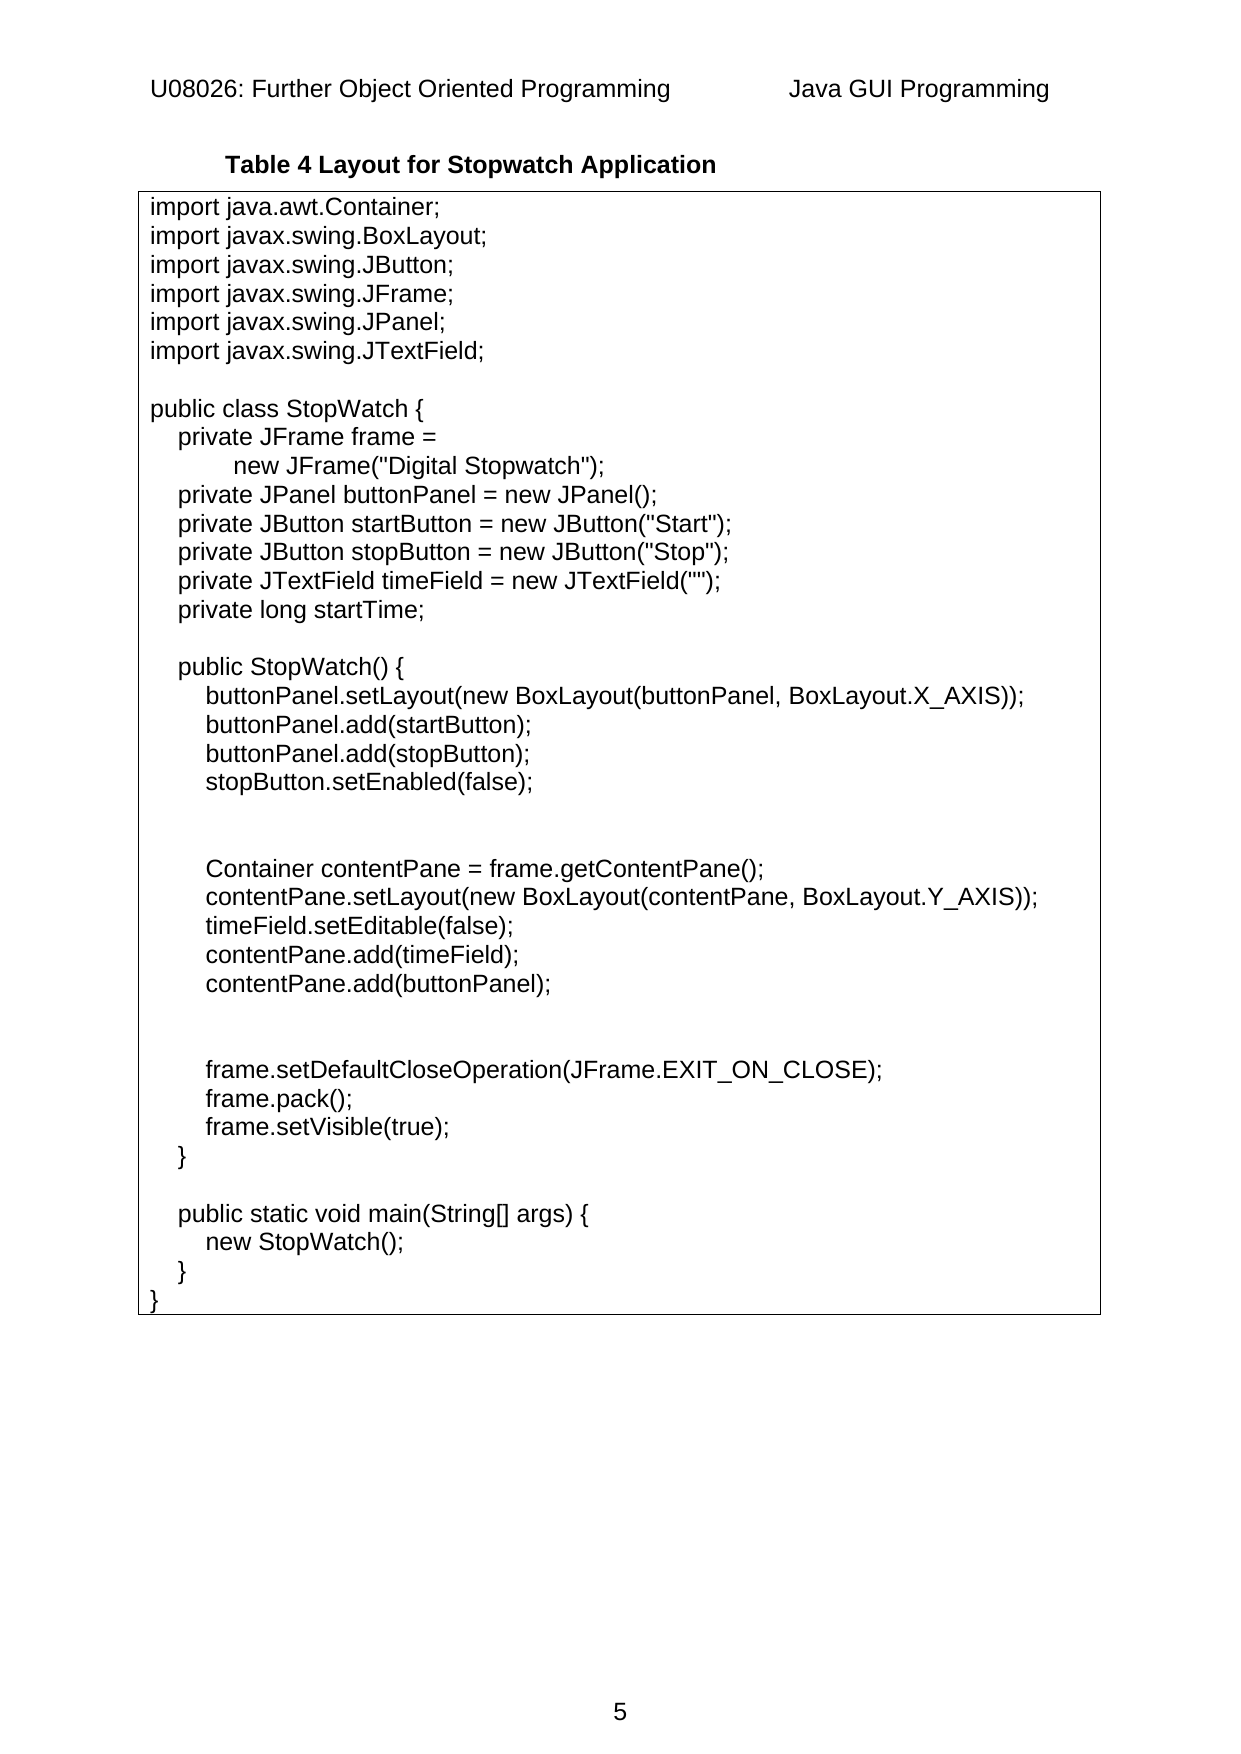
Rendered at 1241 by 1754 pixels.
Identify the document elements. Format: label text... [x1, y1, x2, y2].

table_header import java.awt.Container; import javax.swing.BoxLayout; import javax.swing.JButton; import javax.swing.JFrame; import javax.swing.JPanel; import javax.swing.JTextField; public class StopWatch { private JFrame frame = new JFrame("Digital Stopwatch"); private JPanel buttonPanel = new JPanel(); private JButton startButton = new JButton("Start"); private JButton stopButton = new JButton("Stop"); private JTextField timeField = new JTextField(""); private long startTime; public StopWatch() { buttonPanel.setLayout(new BoxLayout(buttonPanel, BoxLayout.X_AXIS)); buttonPanel.add(startButton); buttonPanel.add(stopButton); stopButton.setEnabled(false); Container contentPane = frame.getContentPane(); contentPane.setLayout(new BoxLayout(contentPane, BoxLayout.Y_AXIS)); timeField.setEditable(false); contentPane.add(timeField); contentPane.add(buttonPanel); frame.setDefaultCloseOperation(JFrame.EXIT_ON_CLOSE); frame.pack(); frame.setVisible(true); } public static void main(String[] args) { new StopWatch(); } } [139, 192, 1100, 1313]
